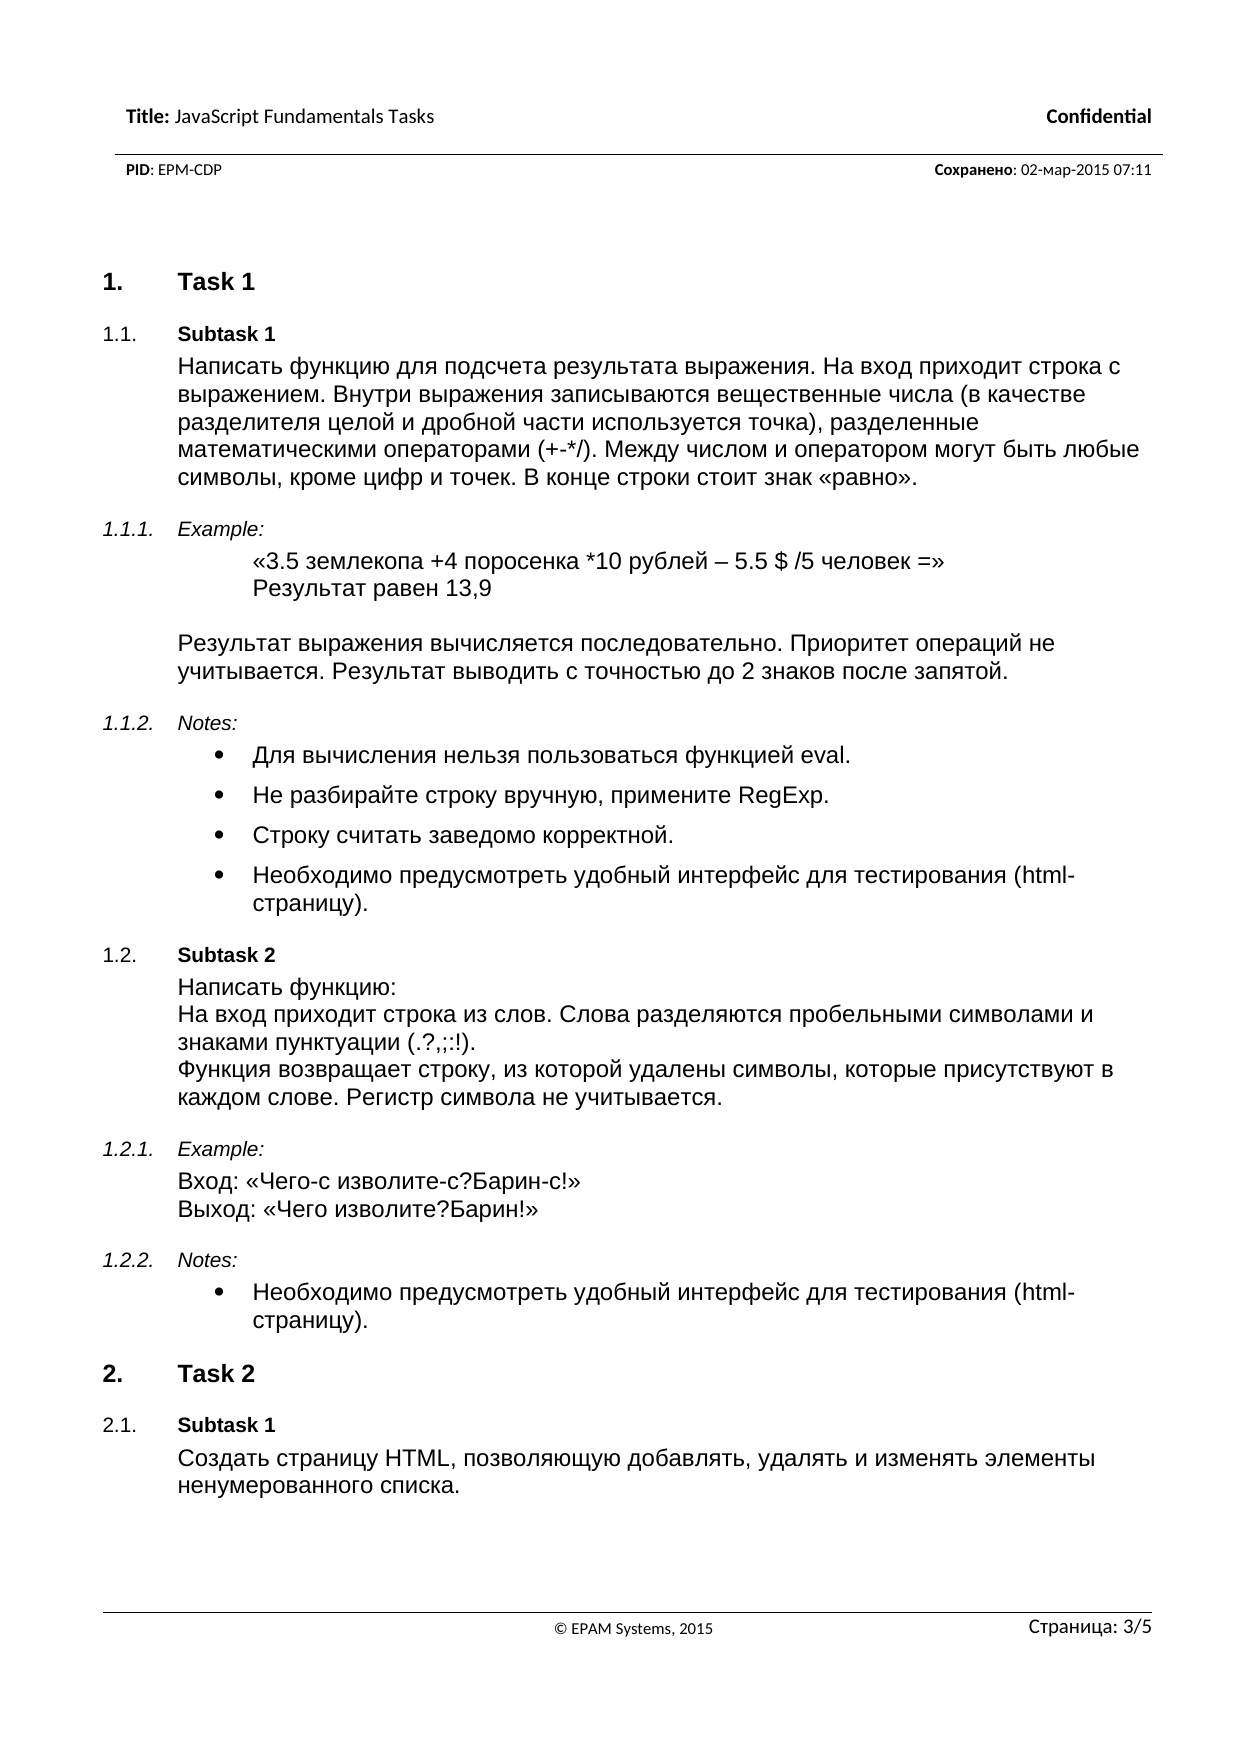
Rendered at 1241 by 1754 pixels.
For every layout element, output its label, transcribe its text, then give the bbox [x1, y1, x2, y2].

subtitle Subtask 1 [102, 1412, 1152, 1437]
text На вход приходит строка из слов. Слова разделяются пробельными символами и знаками пунктуации (.?,;:!). [177, 1000, 1152, 1055]
text Написать функцию: [177, 973, 1152, 1000]
subtitle Subtask 2 [102, 941, 1152, 966]
text Создать страницу HTML, позволяющую добавлять, удалять и изменять элементы ненумерованного списка. [177, 1443, 1152, 1499]
text «3.5 землекопа +4 поросенка *10 рублей – 5.5 $ /5 человек =» [177, 547, 1152, 574]
text Результат равен 13,9 [177, 574, 1152, 602]
list Не разбирайте строку вручную, примените RegExp. [215, 781, 1152, 808]
subtitle Subtask 1 [102, 321, 1152, 346]
text Вход: «Чего-с изволите-с?Барин-с!» [177, 1167, 1152, 1194]
subtitle Task 1 [102, 267, 1152, 296]
text Написать функцию для подсчета результата выражения. На вход приходит строка с выражением. Внутри выражения записываются вещественные числа (в качестве разделителя целой и дробной части используется точка), разделенные математическими операторами (+-*/). Между числом и оператором могут быть любые символы, кроме цифр и точек. В конце строки стоит знак «равно». [177, 352, 1152, 490]
text учитывается. Результат выводить с точностью до 2 знаков после запятой. [177, 657, 1152, 684]
text Результат выражения вычисляется последовательно. Приоритет операций не [177, 629, 1152, 657]
subtitle Notes: [102, 709, 1152, 734]
list Необходимо предусмотреть удобный интерфейс для тестирования (html-страницу). [215, 861, 1152, 916]
list Строку считать заведомо корректной. [215, 821, 1152, 849]
subtitle Notes: [102, 1247, 1152, 1272]
subtitle Example: [102, 1136, 1152, 1161]
list Необходимо предусмотреть удобный интерфейс для тестирования (html-страницу). [215, 1278, 1152, 1333]
text Выход: «Чего изволите?Барин!» [177, 1194, 1152, 1222]
list Для вычисления нельзя пользоваться функцией eval. [215, 741, 1152, 768]
subtitle Example: [102, 515, 1152, 540]
subtitle Task 2 [102, 1358, 1152, 1387]
text Функция возвращает строку, из которой удалены символы, которые присутствуют в каждом слове. Регистр символа не учитывается. [177, 1055, 1152, 1111]
